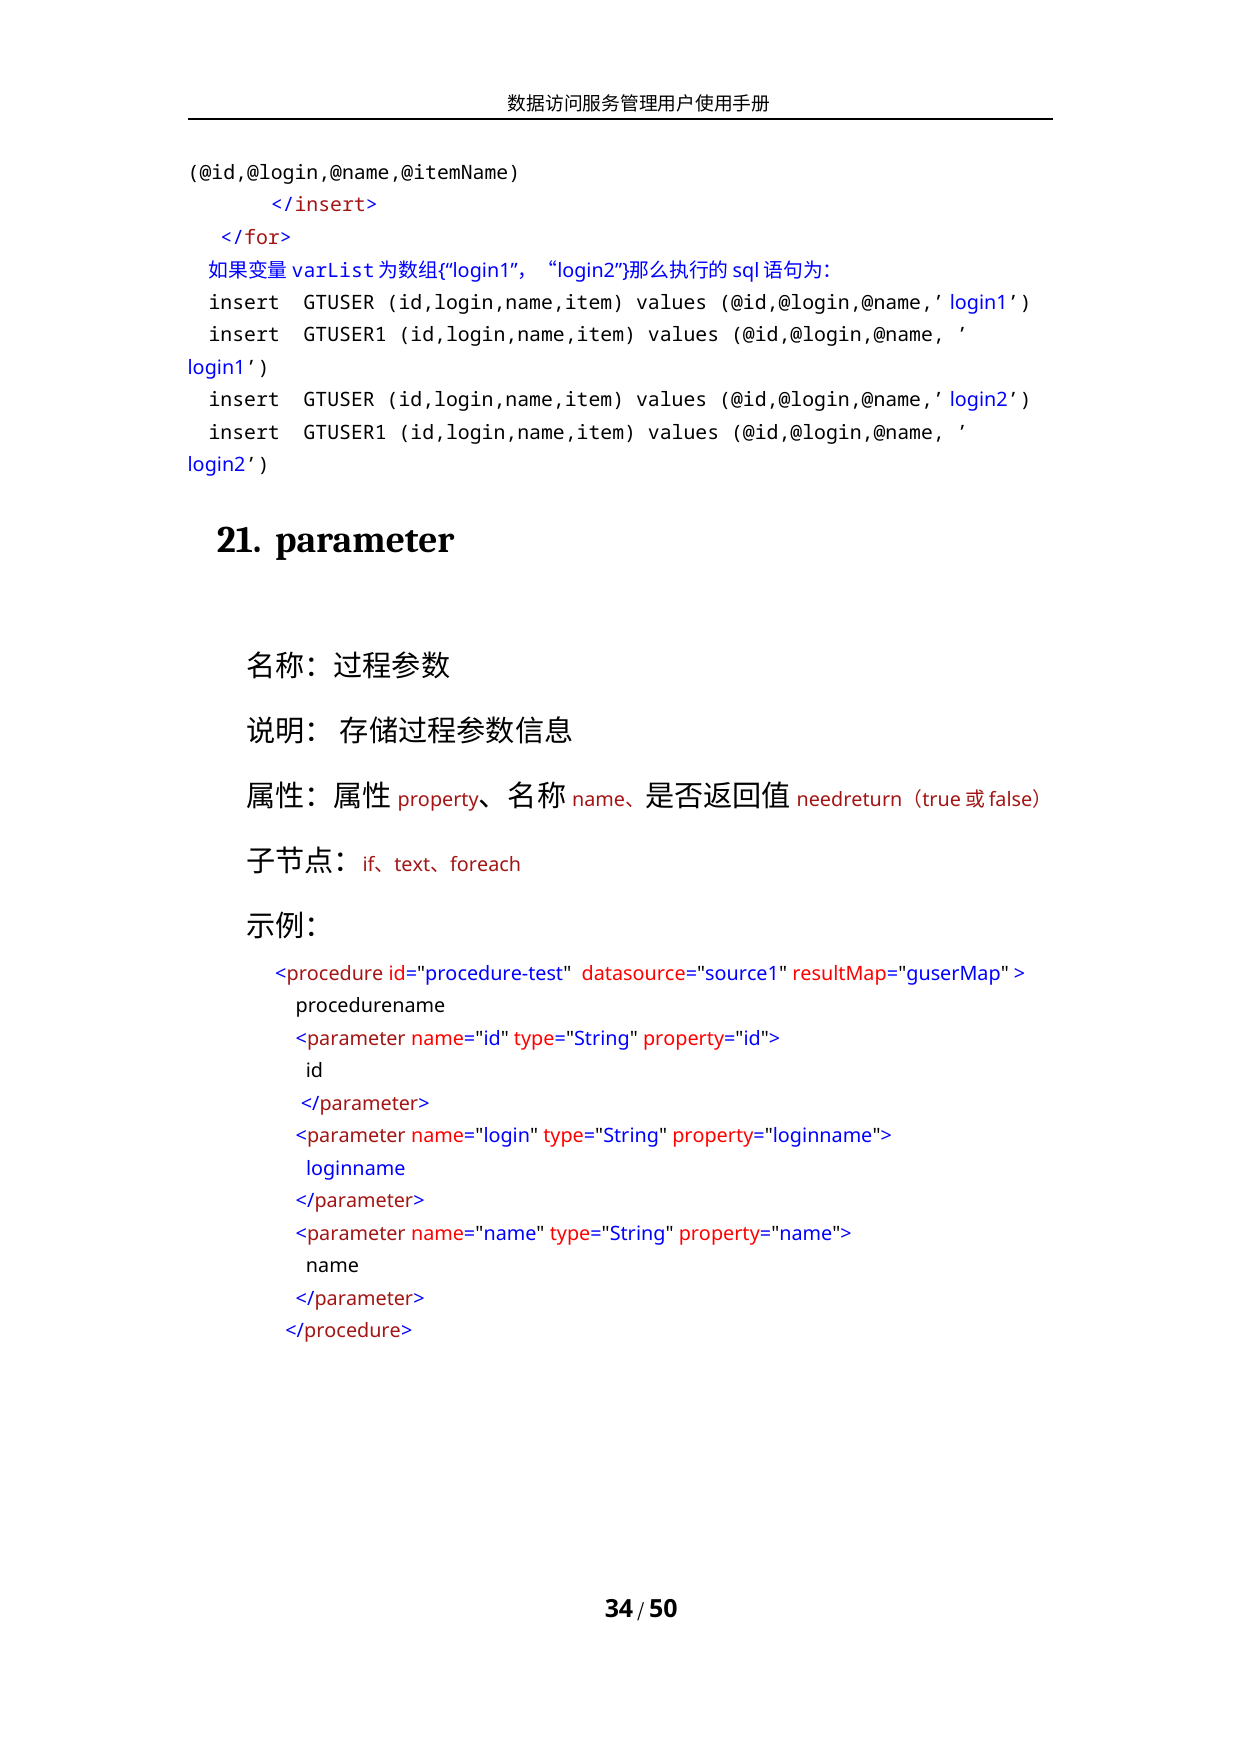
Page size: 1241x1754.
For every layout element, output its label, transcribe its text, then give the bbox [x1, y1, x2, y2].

text <parameter name="login" type="String" property="loginname"> [275, 1119, 1053, 1151]
text 如果变量varList为数组{“login1”，“login2”}那么执行的sql语句为： [187, 253, 1053, 286]
text <procedure id="procedure-test" datasource="source1" resultMap="guserMap" > [275, 956, 1053, 989]
text </for> [187, 221, 1053, 253]
text </parameter> [275, 1184, 1053, 1216]
text </parameter> [275, 1281, 1053, 1314]
text </procedure> [275, 1314, 1053, 1346]
text insert GTUSER1 (id,login,name,item) values (@id,@login,@name, ’ login2’) [187, 416, 1053, 481]
text insert GTUSER (id,login,name,item) values (@id,@login,@name,’ login2’) [187, 383, 1053, 416]
text loginname [275, 1151, 1053, 1184]
text <parameter name="name" type="String" property="name"> [275, 1216, 1053, 1249]
text insert GTUSER1 (id,login,name,item) values (@id,@login,@name, ’ login1’) [187, 318, 1053, 383]
text </parameter> [275, 1086, 1053, 1119]
text id [275, 1054, 1053, 1086]
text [187, 156, 1053, 188]
text insert GTUSER (id,login,name,item) values (@id,@login,@name,’ login1’) [187, 286, 1053, 318]
text 说明： 存储过程参数信息 [187, 696, 1053, 761]
text 子节点：if、text、foreach [187, 826, 1053, 891]
text </insert> [187, 188, 1053, 221]
text 名称：过程参数 [187, 631, 1053, 696]
subtitle parameter [217, 508, 1023, 573]
text <parameter name="id" type="String" property="id"> [275, 1021, 1053, 1054]
text 属性：属性property、名称name、是否返回值needreturn（true或false） [187, 761, 1053, 826]
text procedurename [275, 989, 1053, 1021]
text name [275, 1249, 1053, 1281]
text 示例： [187, 891, 1053, 956]
